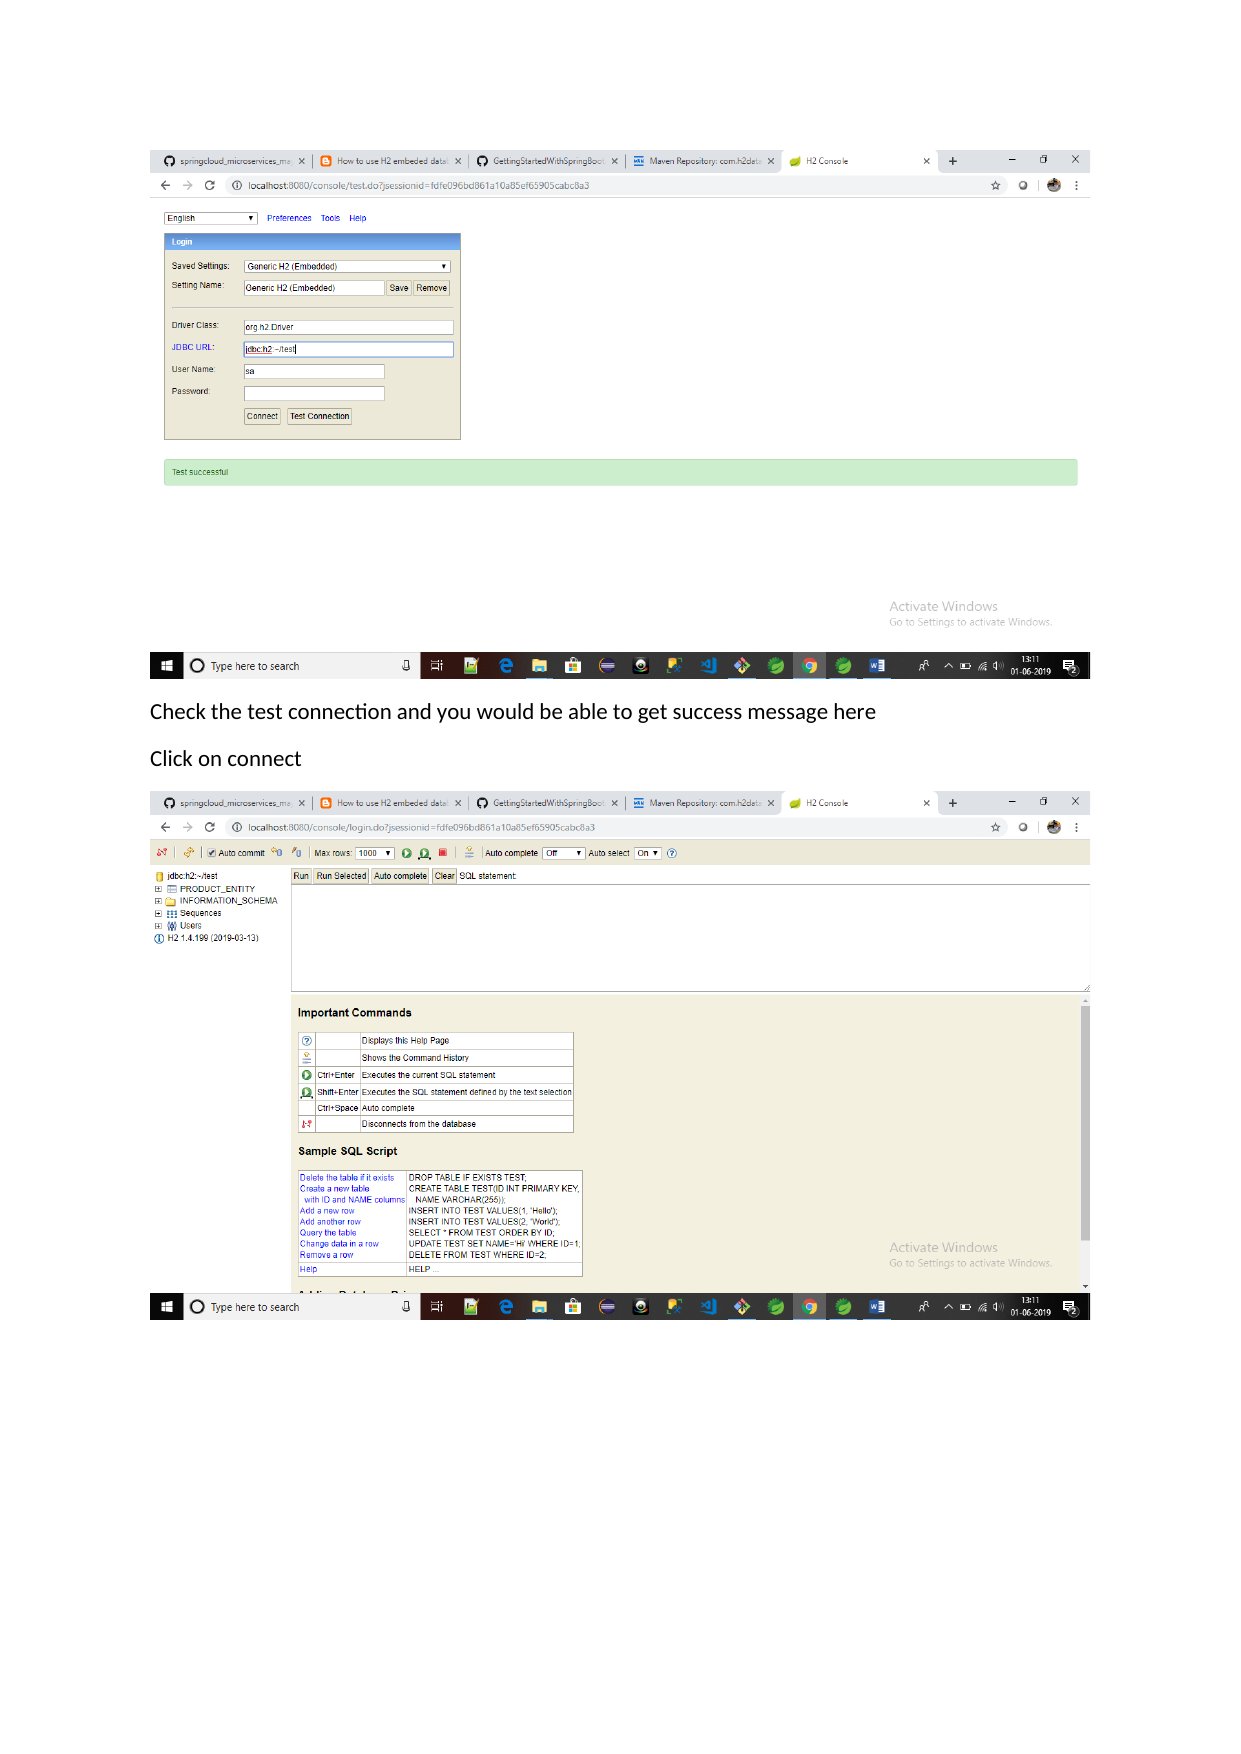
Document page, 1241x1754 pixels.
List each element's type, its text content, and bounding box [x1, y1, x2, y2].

picture [150, 791, 1091, 1320]
text Click on connect [150, 744, 1090, 772]
picture [150, 150, 1091, 679]
text Check the test connection and you would be able to get success message here [150, 697, 1090, 726]
